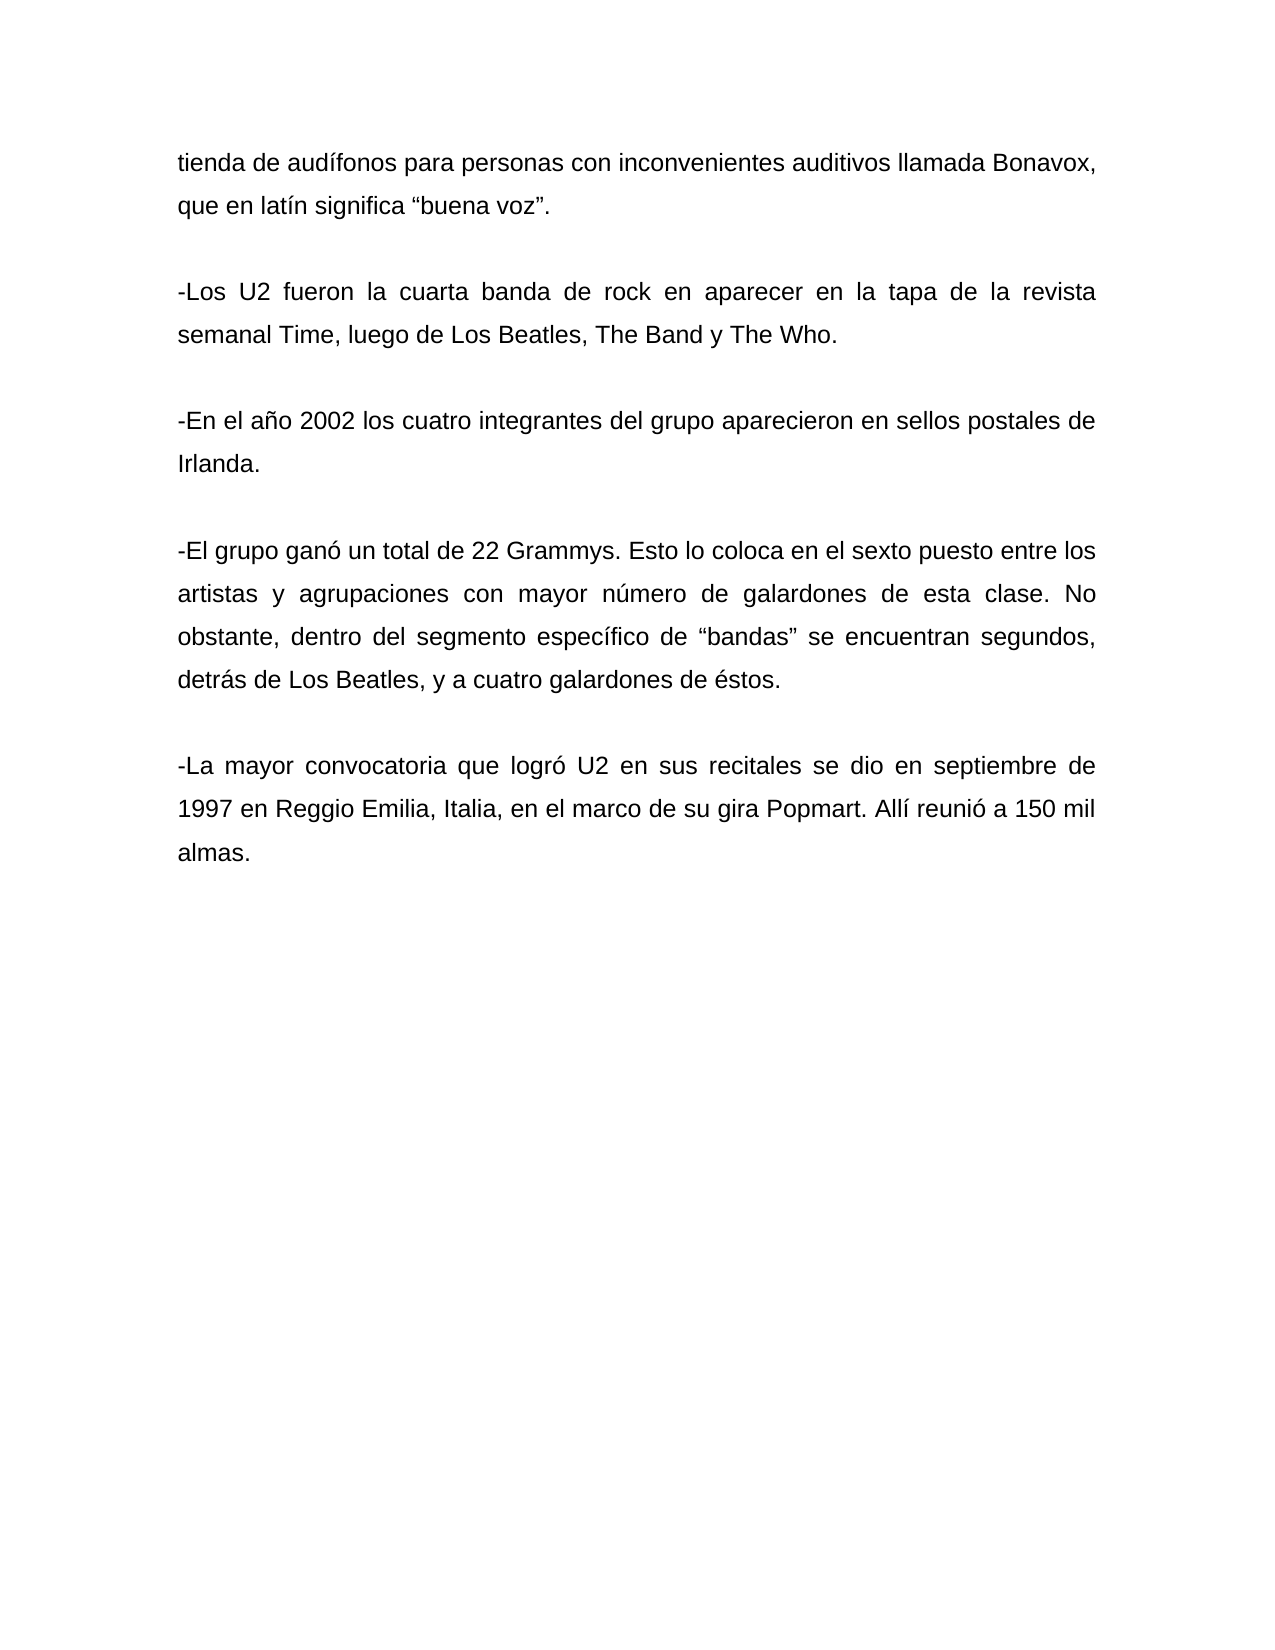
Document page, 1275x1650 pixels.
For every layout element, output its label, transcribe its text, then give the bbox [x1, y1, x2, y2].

text -El grupo ganó un total de 22 Grammys. Esto lo coloca en el sexto puesto entre los artistas y agrupaciones con mayor número de galardones de esta clase. No obstante, dentro del segmento específico de “bandas” se encuentran segundos, detrás de Los Beatles, y a cuatro galardones de éstos. [177, 536, 1098, 694]
text -En el año 2002 los cuatro integrantes del grupo aparecieron en sellos postales de Irlanda. [177, 406, 1098, 478]
text -Los U2 fueron la cuarta banda de rock en aparecer en la tapa de la revista semanal Time, luego de Los Beatles, The Band y The Who. [177, 277, 1098, 349]
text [177, 176, 1098, 219]
text -La mayor convocatoria que logró U2 en sus recitales se dio en septiembre de 1997 en Reggio Emilia, Italia, en el marco de su gira Popmart. Allí reunió a 150 mil almas. [177, 751, 1098, 866]
